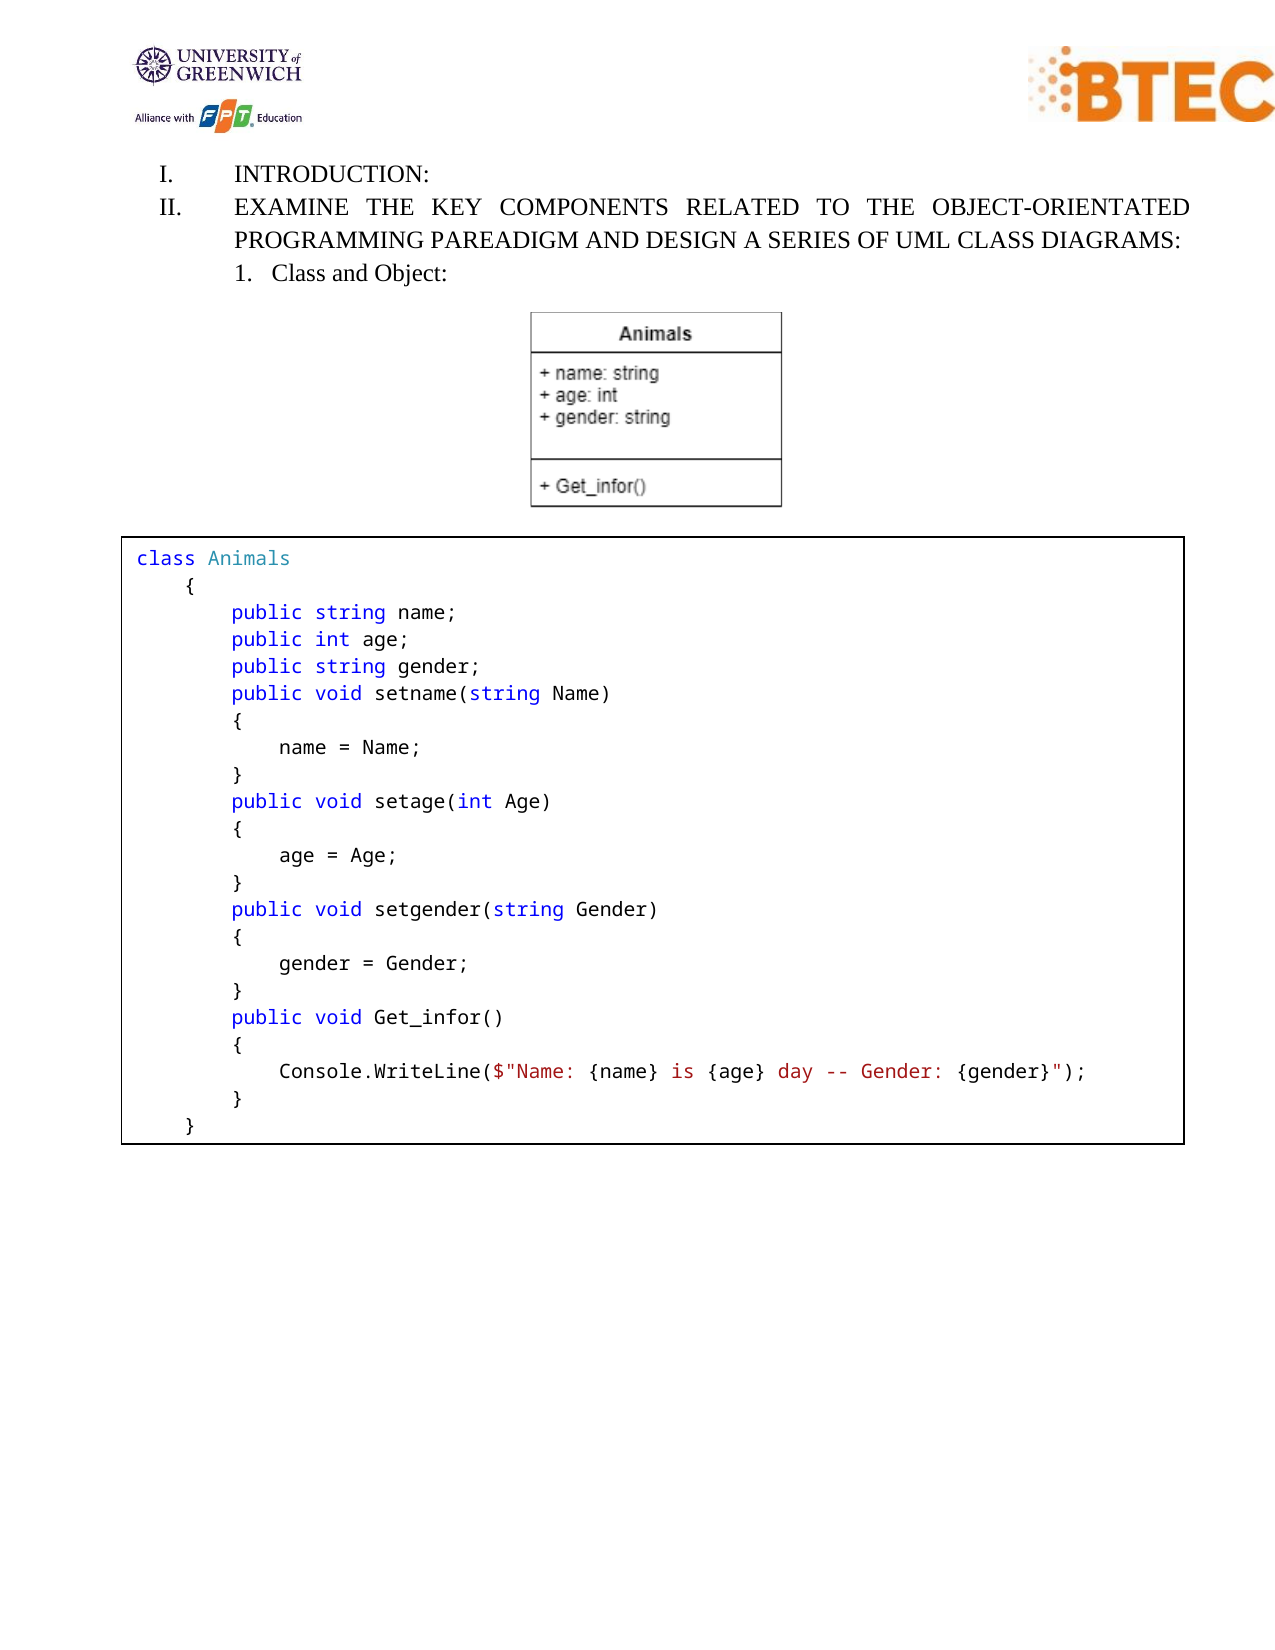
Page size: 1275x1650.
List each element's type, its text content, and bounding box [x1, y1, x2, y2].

picture [530, 312, 783, 512]
picture [1028, 46, 1275, 122]
picture [121, 32, 314, 144]
list Class and Object: [234, 258, 1191, 287]
list EXAMINE THE KEY COMPONENTS RELATED TO THE OBJECT-ORIENTATED PROGRAMMING PAREADIGM AND DESIGN A SERIES OF UML CLASS DIAGRAMS: [159, 192, 1191, 254]
list INTRODUCTION: [159, 159, 1191, 188]
